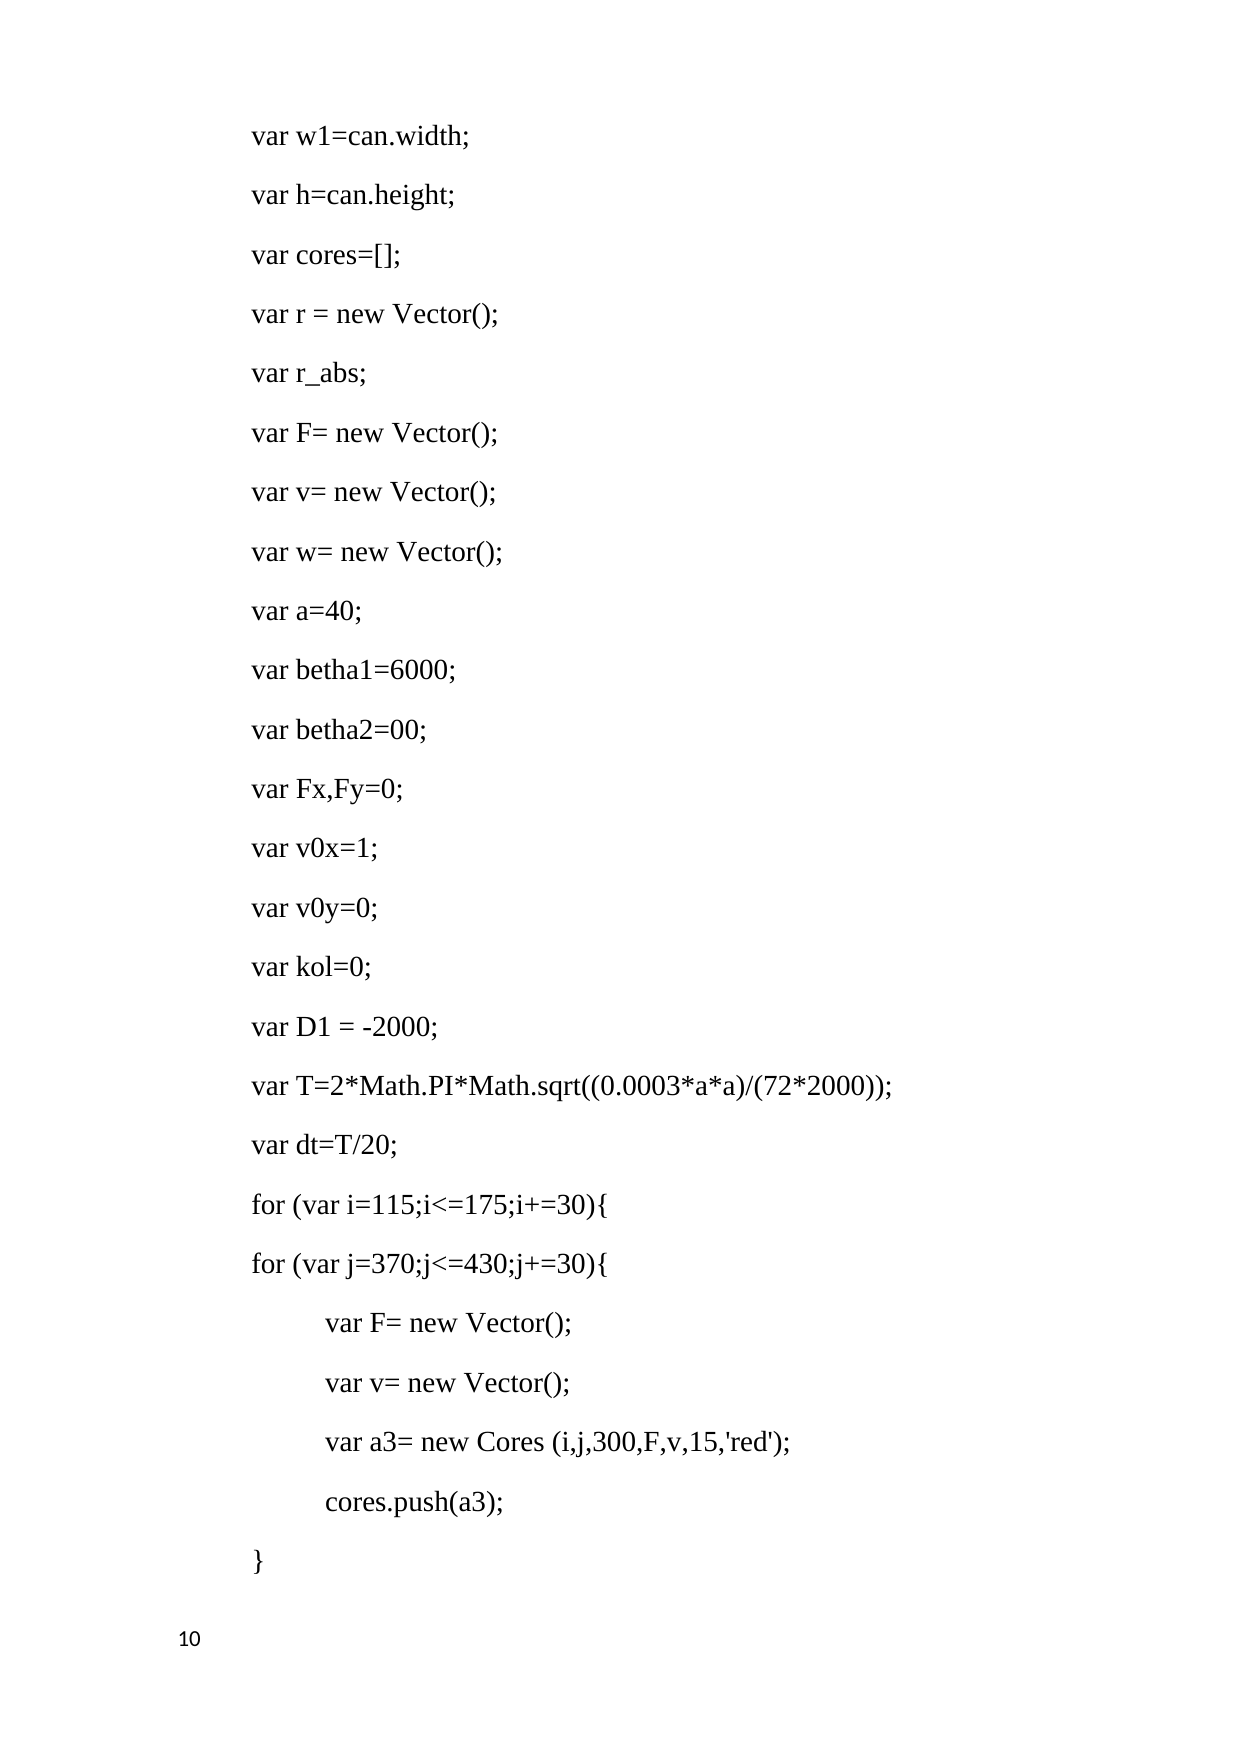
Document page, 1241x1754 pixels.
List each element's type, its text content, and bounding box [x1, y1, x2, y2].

text var a=40; [177, 593, 1152, 627]
text var F= new Vector(); [177, 1306, 1152, 1339]
text var v0y=0; [177, 890, 1152, 923]
text var Fx,Fy=0; [177, 771, 1152, 805]
text var r_abs; [177, 356, 1152, 389]
text } [177, 1543, 1152, 1577]
text var kol=0; [177, 949, 1152, 983]
text var D1 = -2000; [177, 1009, 1152, 1042]
text var w1=can.width; [177, 118, 1152, 152]
text var betha1=6000; [177, 652, 1152, 686]
text var w= new Vector(); [177, 534, 1152, 567]
text var v0x=1; [177, 831, 1152, 864]
text var v= new Vector(); [177, 1365, 1152, 1398]
text for (var i=115;i<=175;i+=30){ [177, 1187, 1152, 1220]
text var v= new Vector(); [177, 474, 1152, 508]
text var T=2*Math.PI*Math.sqrt((0.0003*a*a)/(72*2000)); [177, 1068, 1152, 1102]
text var betha2=00; [177, 712, 1152, 745]
text var a3= new Cores (i,j,300,F,v,15,'red'); [177, 1424, 1152, 1458]
text cores.push(a3); [177, 1484, 1152, 1517]
text for (var j=370;j<=430;j+=30){ [177, 1246, 1152, 1280]
text var h=can.height; [177, 177, 1152, 211]
text var r = new Vector(); [177, 296, 1152, 330]
text var F= new Vector(); [177, 415, 1152, 448]
text var cores=[]; [177, 237, 1152, 270]
text var dt=T/20; [177, 1127, 1152, 1161]
